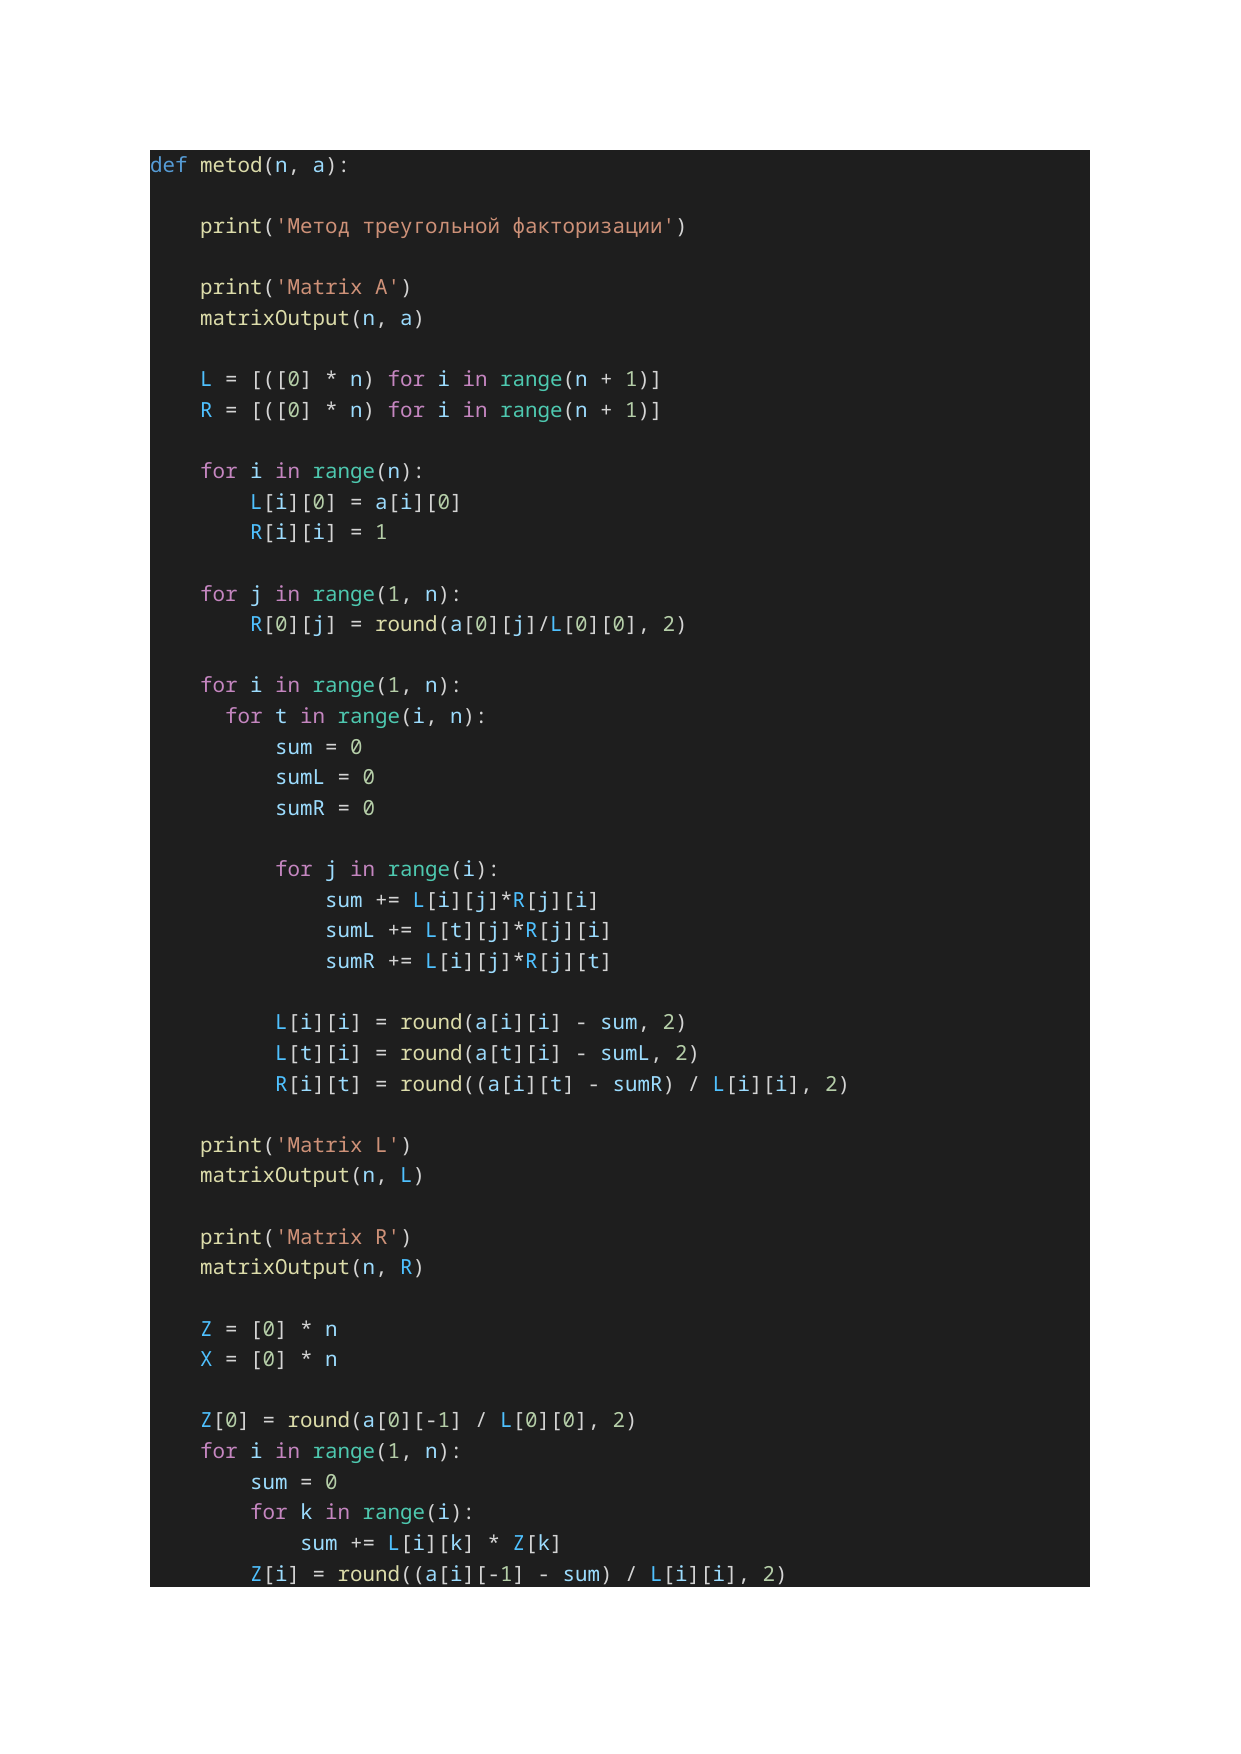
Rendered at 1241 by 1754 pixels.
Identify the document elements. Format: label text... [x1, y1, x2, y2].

text print('Мatrix R') [150, 1222, 1090, 1250]
text sumR = 0 [150, 793, 1090, 822]
text print('Метод треугольной факторизации') [150, 211, 1090, 240]
text matrixOutput(n, L) [150, 1161, 1090, 1189]
text L[t][i] = round(a[t][i] - sumL, 2) [150, 1038, 1090, 1067]
text sum += L[i][j]*R[j][i] [150, 885, 1090, 913]
text sum += L[i][k] * Z[k] [150, 1528, 1090, 1557]
text Z[i] = round((a[i][-1] - sum) / L[i][i], 2) [150, 1559, 1090, 1587]
text R = [([0] * n) for i in range(n + 1)] [150, 395, 1090, 423]
text print('Мatrix L') [150, 1130, 1090, 1158]
text sum = 0 [150, 1467, 1090, 1495]
text R[0][j] = round(a[0][j]/L[0][0], 2) [150, 609, 1090, 638]
text sumR += L[i][j]*R[j][t] [150, 946, 1090, 975]
text for j in range(1, n): [150, 579, 1090, 607]
text for i in range(1, n): [150, 671, 1090, 699]
text L = [([0] * n) for i in range(n + 1)] [150, 364, 1090, 393]
text L[i][0] = a[i][0] [150, 487, 1090, 515]
text print('Мatrix A') [150, 272, 1090, 301]
text for t in range(i, n): [150, 701, 1090, 730]
text R[i][t] = round((a[i][t] - sumR) / L[i][i], 2) [150, 1069, 1090, 1097]
text L[i][i] = round(a[i][i] - sum, 2) [150, 1007, 1090, 1036]
text sumL += L[t][j]*R[j][i] [150, 916, 1090, 944]
text def metod(n, a): [150, 150, 1090, 178]
text sum = 0 [150, 732, 1090, 760]
text for i in range(1, n): [150, 1436, 1090, 1465]
text Z = [0] * n [150, 1314, 1090, 1342]
text Z[0] = round(a[0][-1] / L[0][0], 2) [150, 1406, 1090, 1434]
text sumL = 0 [150, 762, 1090, 791]
text X = [0] * n [150, 1344, 1090, 1373]
text matrixOutput(n, a) [150, 303, 1090, 332]
text for i in range(n): [150, 456, 1090, 485]
text for j in range(i): [150, 854, 1090, 883]
text matrixOutput(n, R) [150, 1252, 1090, 1281]
text for k in range(i): [150, 1497, 1090, 1526]
text R[i][i] = 1 [150, 517, 1090, 546]
